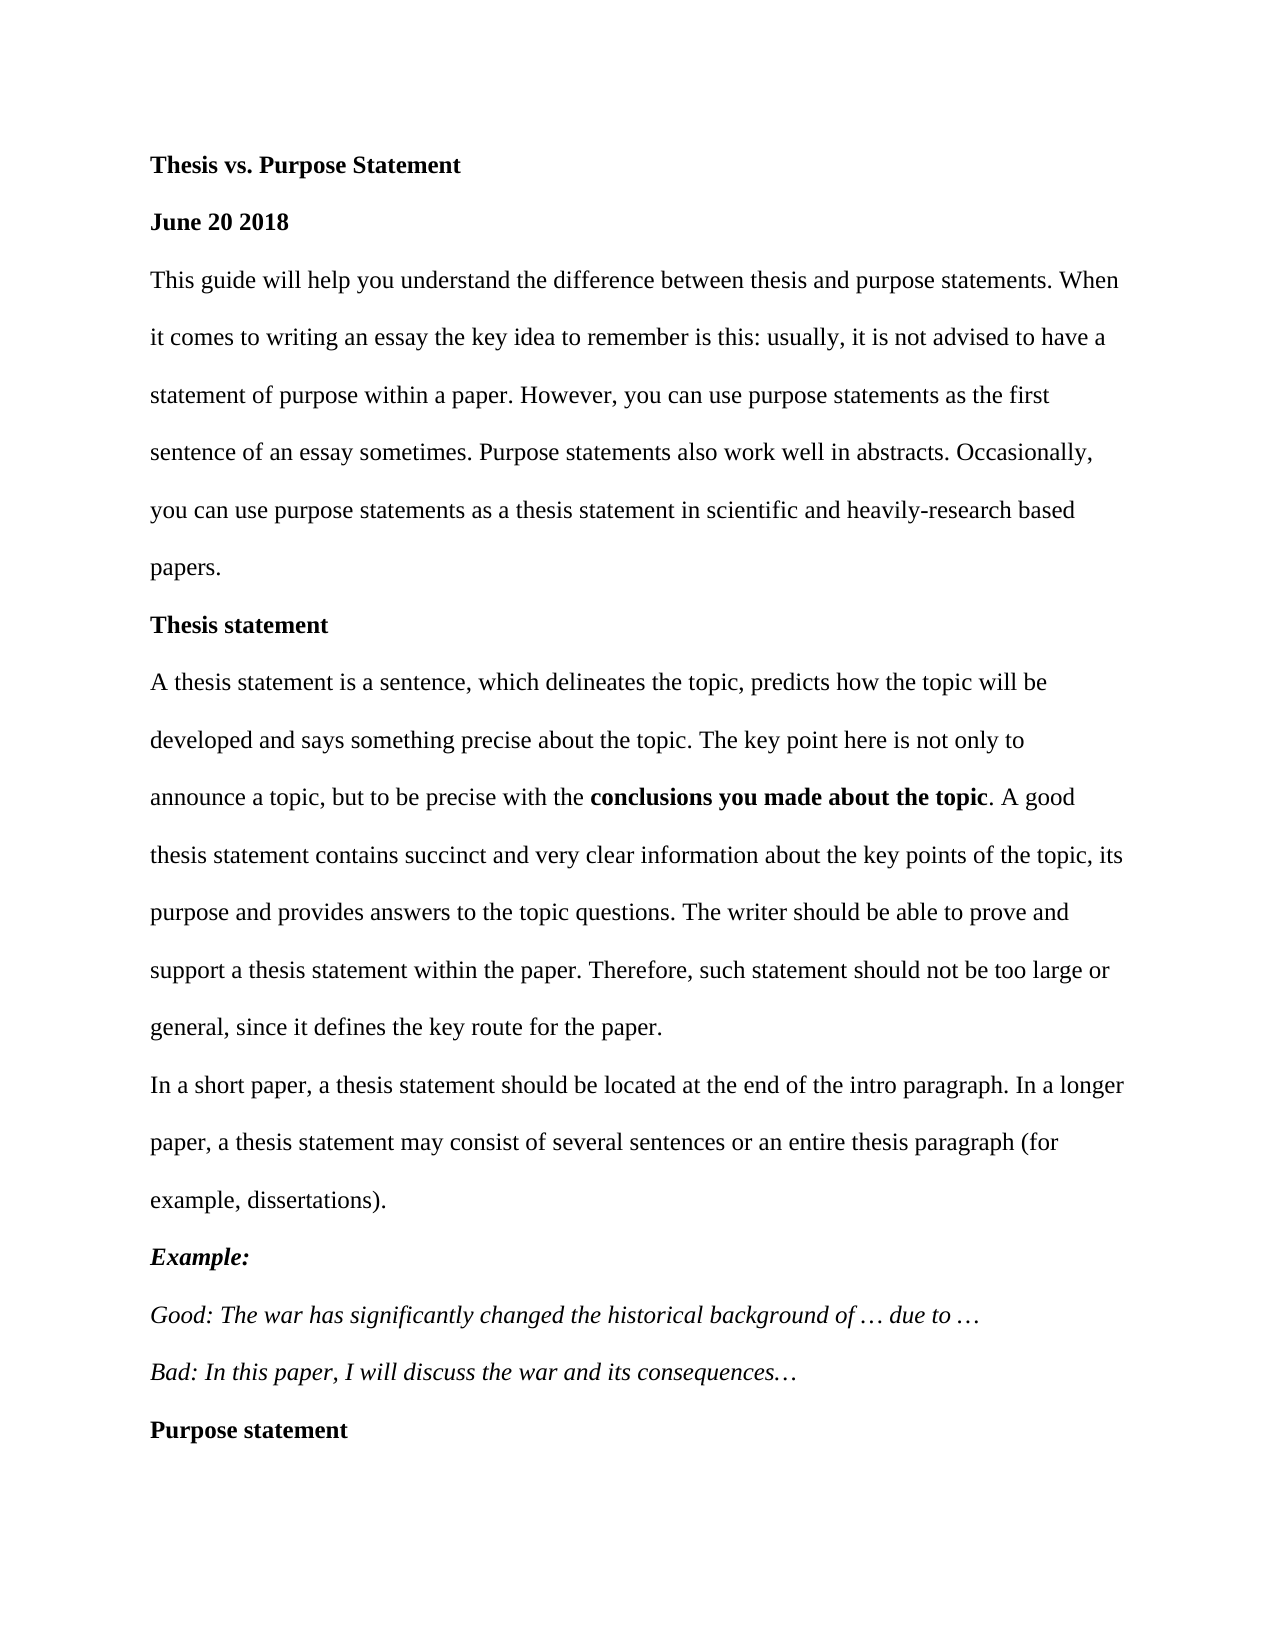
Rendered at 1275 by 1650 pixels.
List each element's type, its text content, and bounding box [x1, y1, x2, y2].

text This guide will help you understand the difference between thesis and purpose statements. When it comes to writing an essay the key idea to remember is this: usually, it is not advised to have a statement of purpose within a paper. However, you can use purpose statements as the first sentence of an essay sometimes. Purpose statements also work well in abstracts. Occasionally, you can use purpose statements as a thesis statement in scientific and heavily-research based papers. [150, 265, 1125, 581]
text Purpose statement [150, 1415, 1125, 1444]
text In a short paper, a thesis statement should be located at the end of the intro paragraph. In a longer paper, a thesis statement may consist of several sentences or an entire thesis paragraph (for example, dissertations). [150, 1070, 1125, 1214]
text Thesis vs. Purpose Statement [150, 150, 1125, 179]
text A thesis statement is a sentence, which delineates the topic, predicts how the topic will be developed and says something precise about the topic. The key point here is not only to announce a topic, but to be precise with the conclusions you made about the topic. A good thesis statement contains succinct and very clear information about the key points of the topic, its purpose and provides answers to the topic questions. The writer should be able to prove and support a thesis statement within the paper. Therefore, such statement should not be too large or general, since it defines the key route for the paper. [150, 667, 1125, 1041]
text Example: Good: The war has significantly changed the historical background of … due to … Bad: In this paper, I will discuss the war and its consequences… [150, 1242, 1125, 1386]
text Thesis statement [150, 610, 1125, 639]
text June 20 2018 [150, 207, 1125, 236]
